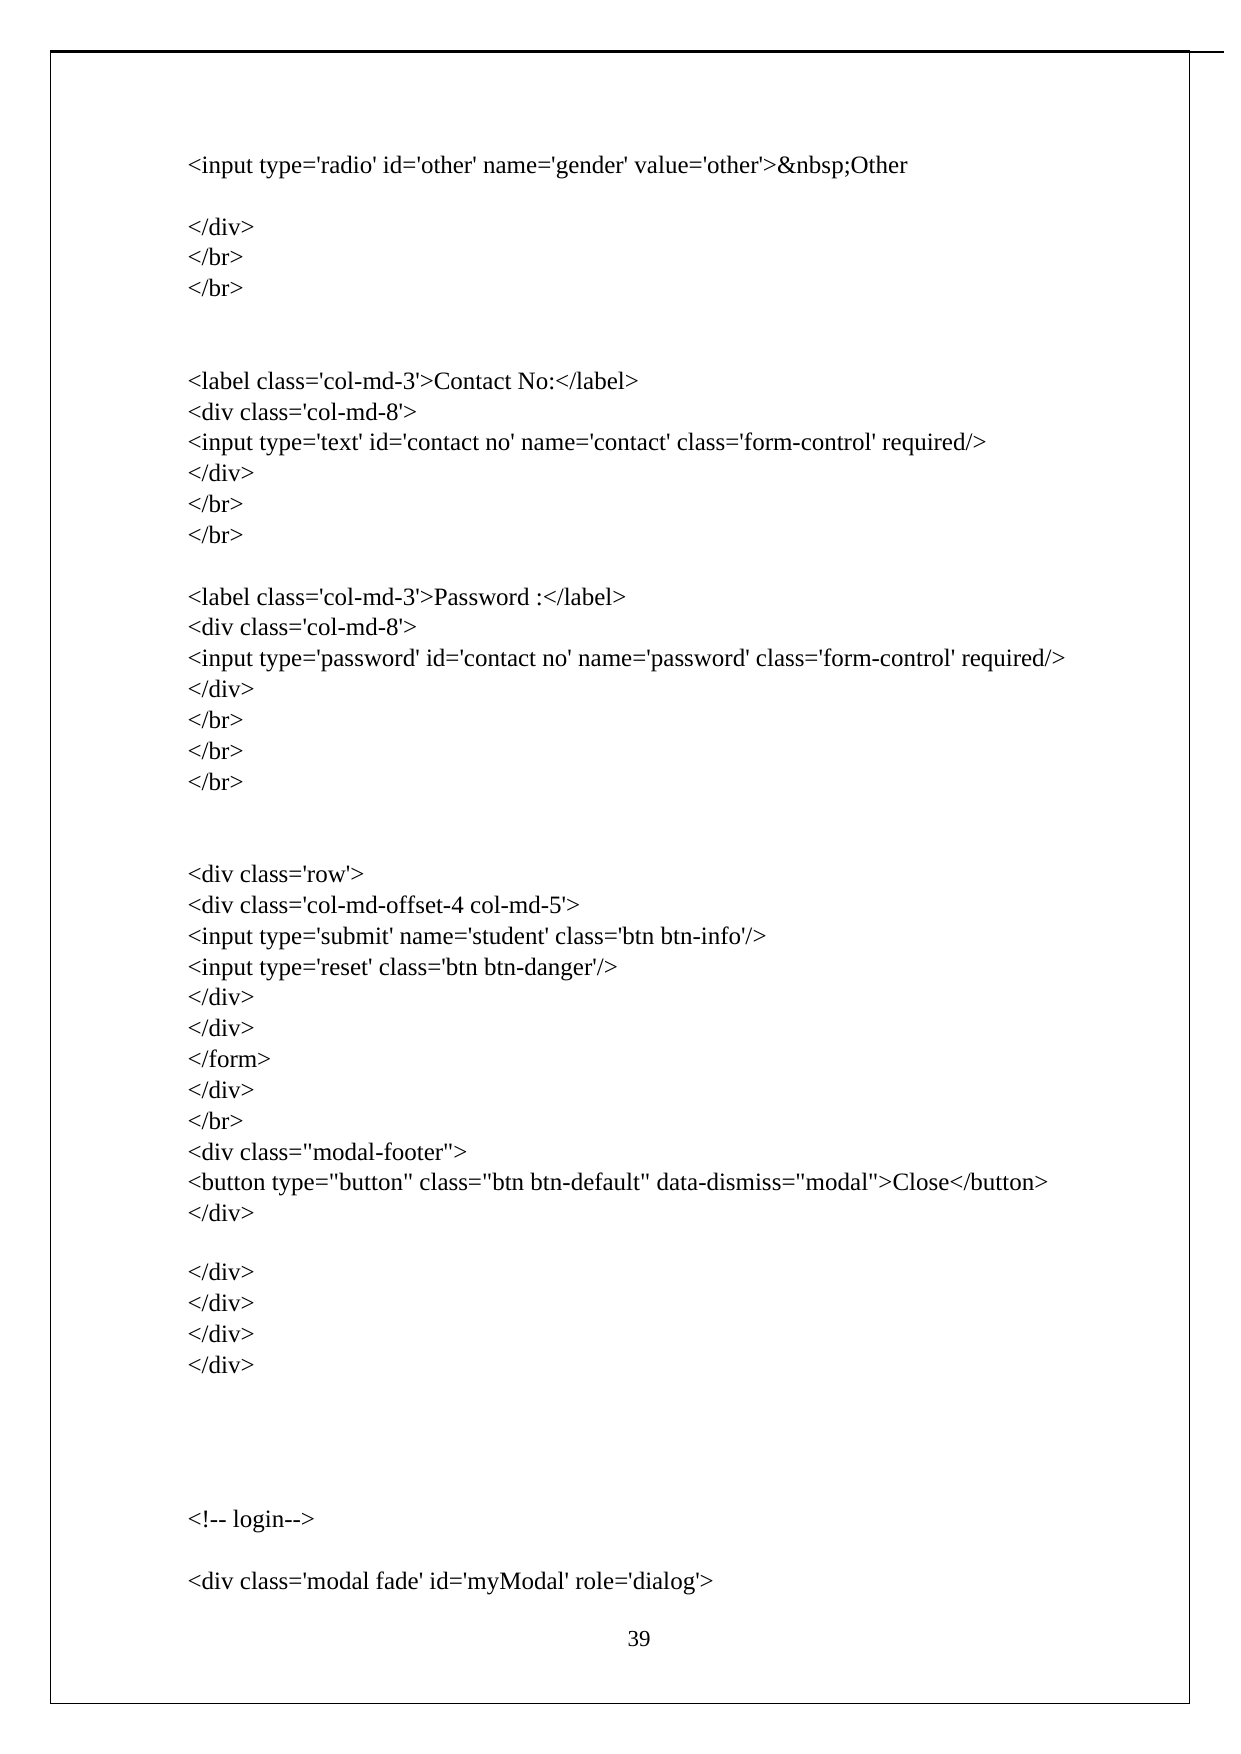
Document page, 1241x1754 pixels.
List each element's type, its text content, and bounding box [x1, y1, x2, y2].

text </br> [187, 1106, 1090, 1134]
text <input type='reset' class='btn btn-danger'/> [187, 952, 1090, 980]
text </div> [187, 1288, 1090, 1317]
text <div class='col-md-8'> [187, 397, 1090, 425]
text <button type="button" class="btn btn-default" data-dismiss="modal">Close</button> [187, 1167, 1090, 1196]
text </br> [187, 273, 1090, 302]
text </div> [187, 1075, 1090, 1104]
text <input type='submit' name='student' class='btn btn-info'/> [187, 921, 1090, 949]
text </div> [187, 1013, 1090, 1042]
text <label class='col-md-3'>Password :</label> [187, 582, 1090, 610]
text </br> [187, 242, 1090, 271]
text <div class='col-md-offset-4 col-md-5'> [187, 890, 1090, 919]
text </div> [187, 1257, 1090, 1286]
text </div> [187, 458, 1090, 487]
text <div class='row'> [187, 859, 1090, 888]
text </br> [187, 736, 1090, 764]
text </form> [187, 1044, 1090, 1073]
text </br> [187, 767, 1090, 795]
text <input type='text' id='contact no' name='contact' class='form-control' required/> [187, 427, 1090, 456]
text <div class='modal fade' id='myModal' role='dialog'> [187, 1566, 1090, 1594]
text </br> [187, 520, 1090, 549]
text </div> [187, 1350, 1090, 1379]
text <div class='col-md-8'> [187, 612, 1090, 641]
text <div class="modal-footer"> [187, 1137, 1090, 1165]
text </div> [187, 212, 1090, 240]
text </br> [187, 705, 1090, 734]
text </div> [187, 982, 1090, 1011]
text </div> [187, 1319, 1090, 1348]
text </div> [187, 674, 1090, 703]
text </br> [187, 489, 1090, 518]
text <!-- login--> [187, 1504, 1090, 1533]
text <input type='password' id='contact no' name='password' class='form-control' required/> [187, 643, 1090, 672]
text </div> [187, 1198, 1090, 1227]
text <label class='col-md-3'>Contact No:</label> [187, 366, 1090, 394]
text <input type='radio' id='other' name='gender' value='other'>&nbsp;Other [187, 150, 1090, 179]
